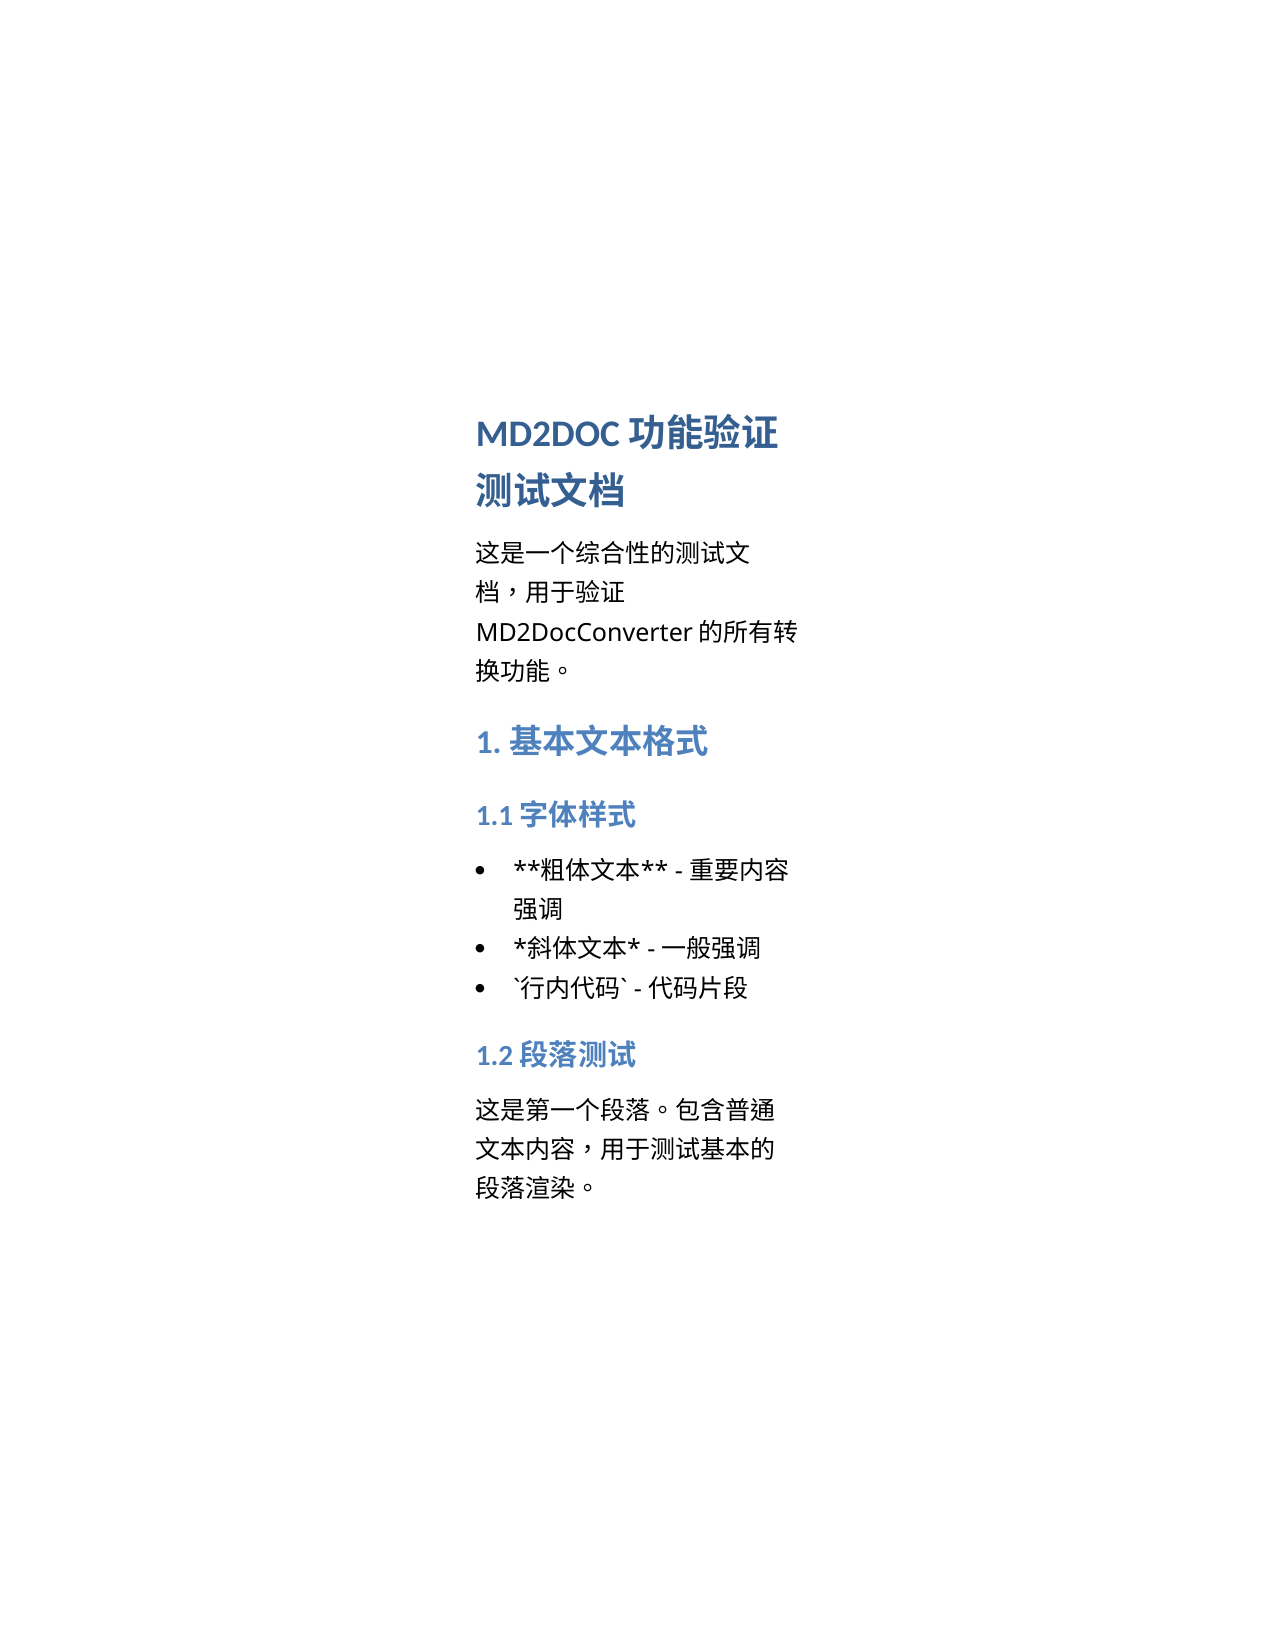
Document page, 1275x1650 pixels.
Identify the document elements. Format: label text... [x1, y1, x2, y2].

subtitle MD2DOC 功能验证测试文档 [476, 406, 799, 516]
subtitle 1.2 段落测试 [476, 1034, 799, 1074]
list *斜体文本* - 一般强调 [476, 931, 799, 965]
subtitle 1. 基本文本格式 [476, 717, 799, 763]
subtitle 1.1 字体样式 [476, 795, 799, 834]
list **粗体文本** - 重要内容强调 [476, 853, 799, 926]
text 这是一个综合性的测试文档，用于验证MD2DocConverter的所有转换功能。 [476, 536, 799, 687]
text 这是第一个段落。包含普通文本内容，用于测试基本的段落渲染。 [476, 1093, 799, 1205]
list `行内代码` - 代码片段 [476, 970, 799, 1004]
